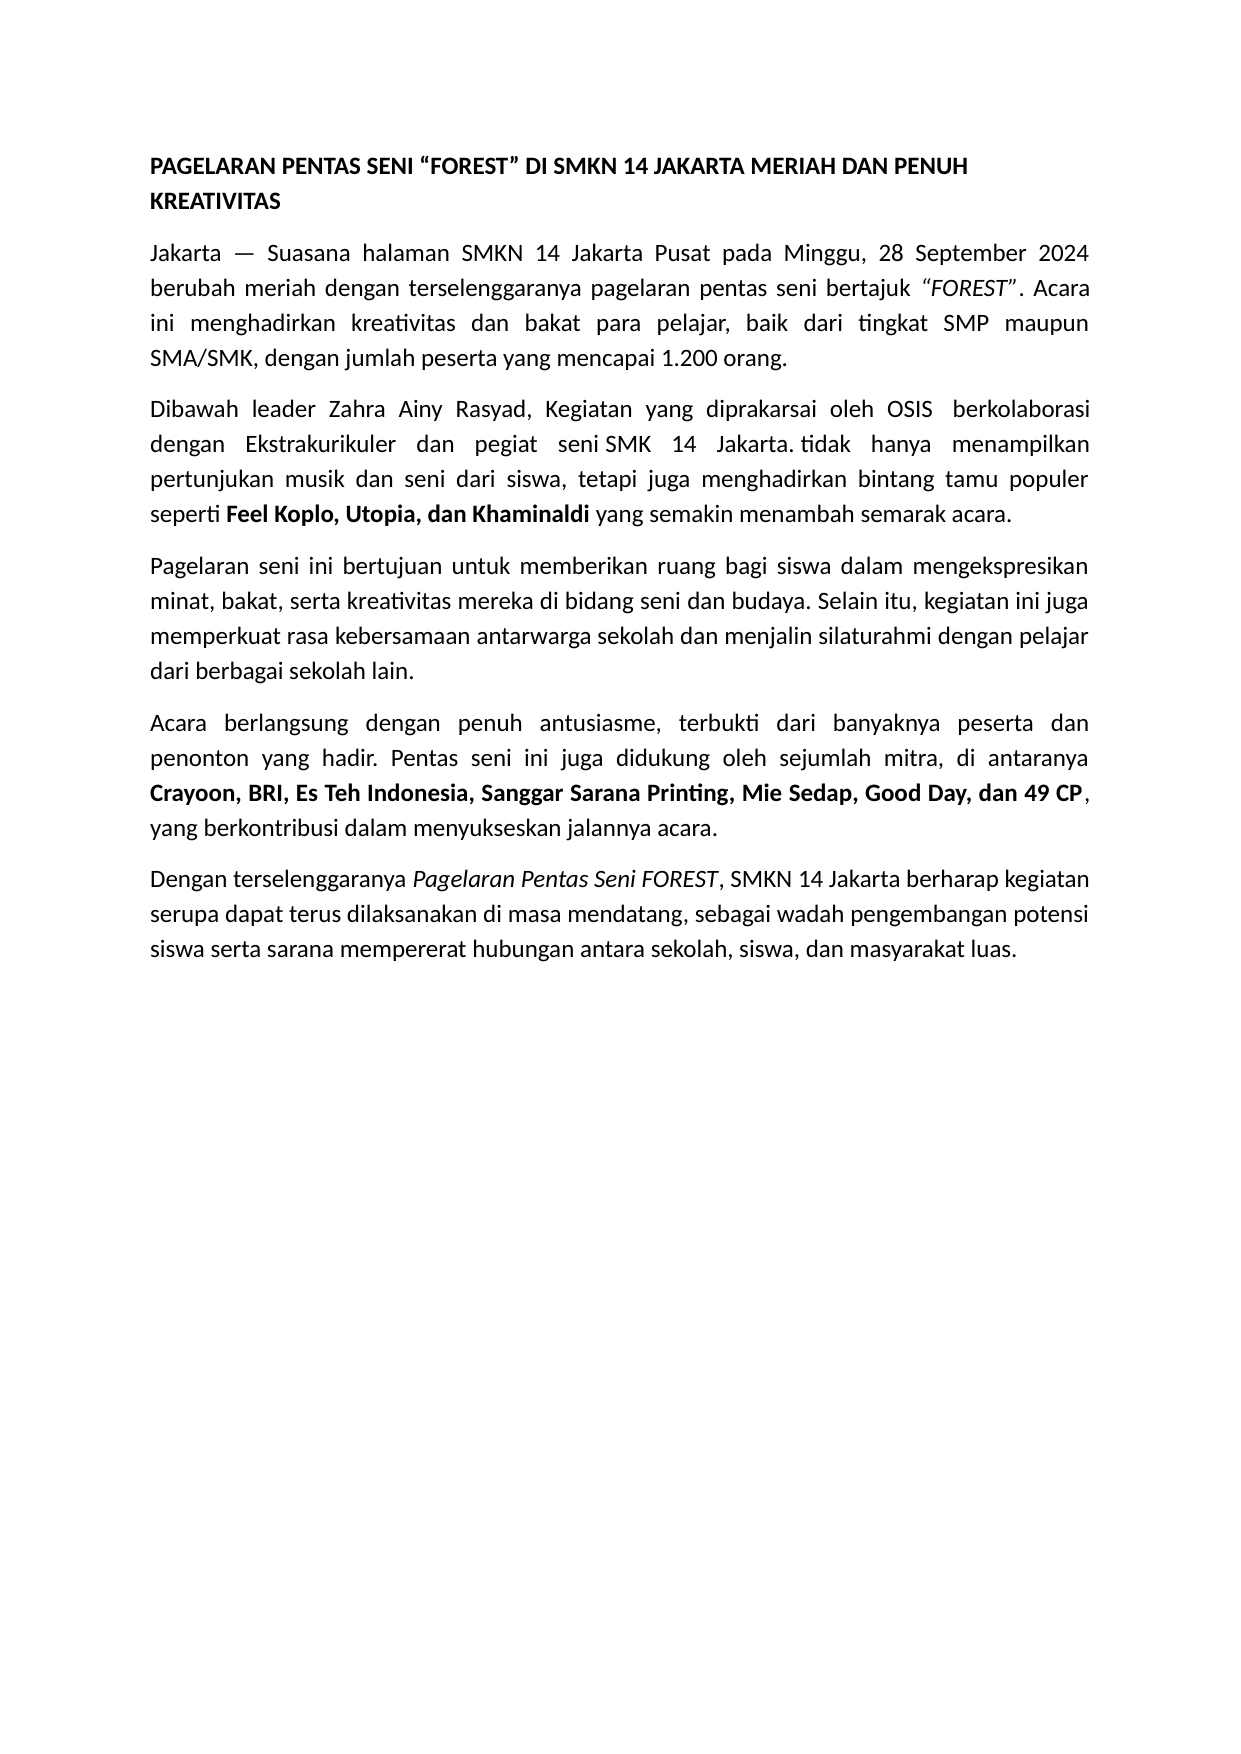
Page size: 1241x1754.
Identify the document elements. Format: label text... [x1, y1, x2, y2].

text Dengan terselenggaranya Pagelaran Pentas Seni FOREST, SMKN 14 Jakarta berharap kegiatan serupa dapat terus dilaksanakan di masa mendatang, sebagai wadah pengembangan potensi siswa serta sarana mempererat hubungan antara sekolah, siswa, dan masyarakat luas. [150, 863, 1090, 964]
text Jakarta — Suasana halaman SMKN 14 Jakarta Pusat pada Minggu, 28 September 2024 berubah meriah dengan terselenggaranya pagelaran pentas seni bertajuk “FOREST”. Acara ini menghadirkan kreativitas dan bakat para pelajar, baik dari tingkat SMP maupun SMA/SMK, dengan jumlah peserta yang mencapai 1.200 orang. [150, 237, 1090, 372]
text Dibawah leader Zahra Ainy Rasyad, Kegiatan yang diprakarsai oleh OSIS berkolaborasi dengan Ekstrakurikuler dan pegiat seni SMK 14 Jakarta. tidak hanya menampilkan pertunjukan musik dan seni dari siswa, tetapi juga menghadirkan bintang tamu populer seperti Feel Koplo, Utopia, dan Khaminaldi yang semakin menambah semarak acara. [150, 393, 1090, 529]
text Acara berlangsung dengan penuh antusiasme, terbukti dari banyaknya peserta dan penonton yang hadir. Pentas seni ini juga didukung oleh sejumlah mitra, di antaranya Crayoon, BRI, Es Teh Indonesia, Sanggar Sarana Printing, Mie Sedap, Good Day, dan 49 CP, yang berkontribusi dalam menyukseskan jalannya acara. [150, 707, 1090, 842]
text PAGELARAN PENTAS SENI “FOREST” DI SMKN 14 JAKARTA MERIAH DAN PENUH KREATIVITAS [150, 150, 1090, 216]
text Pagelaran seni ini bertujuan untuk memberikan ruang bagi siswa dalam mengekspresikan minat, bakat, serta kreativitas mereka di bidang seni dan budaya. Selain itu, kegiatan ini juga memperkuat rasa kebersamaan antarwarga sekolah dan menjalin silaturahmi dengan pelajar dari berbagai sekolah lain. [150, 550, 1090, 686]
